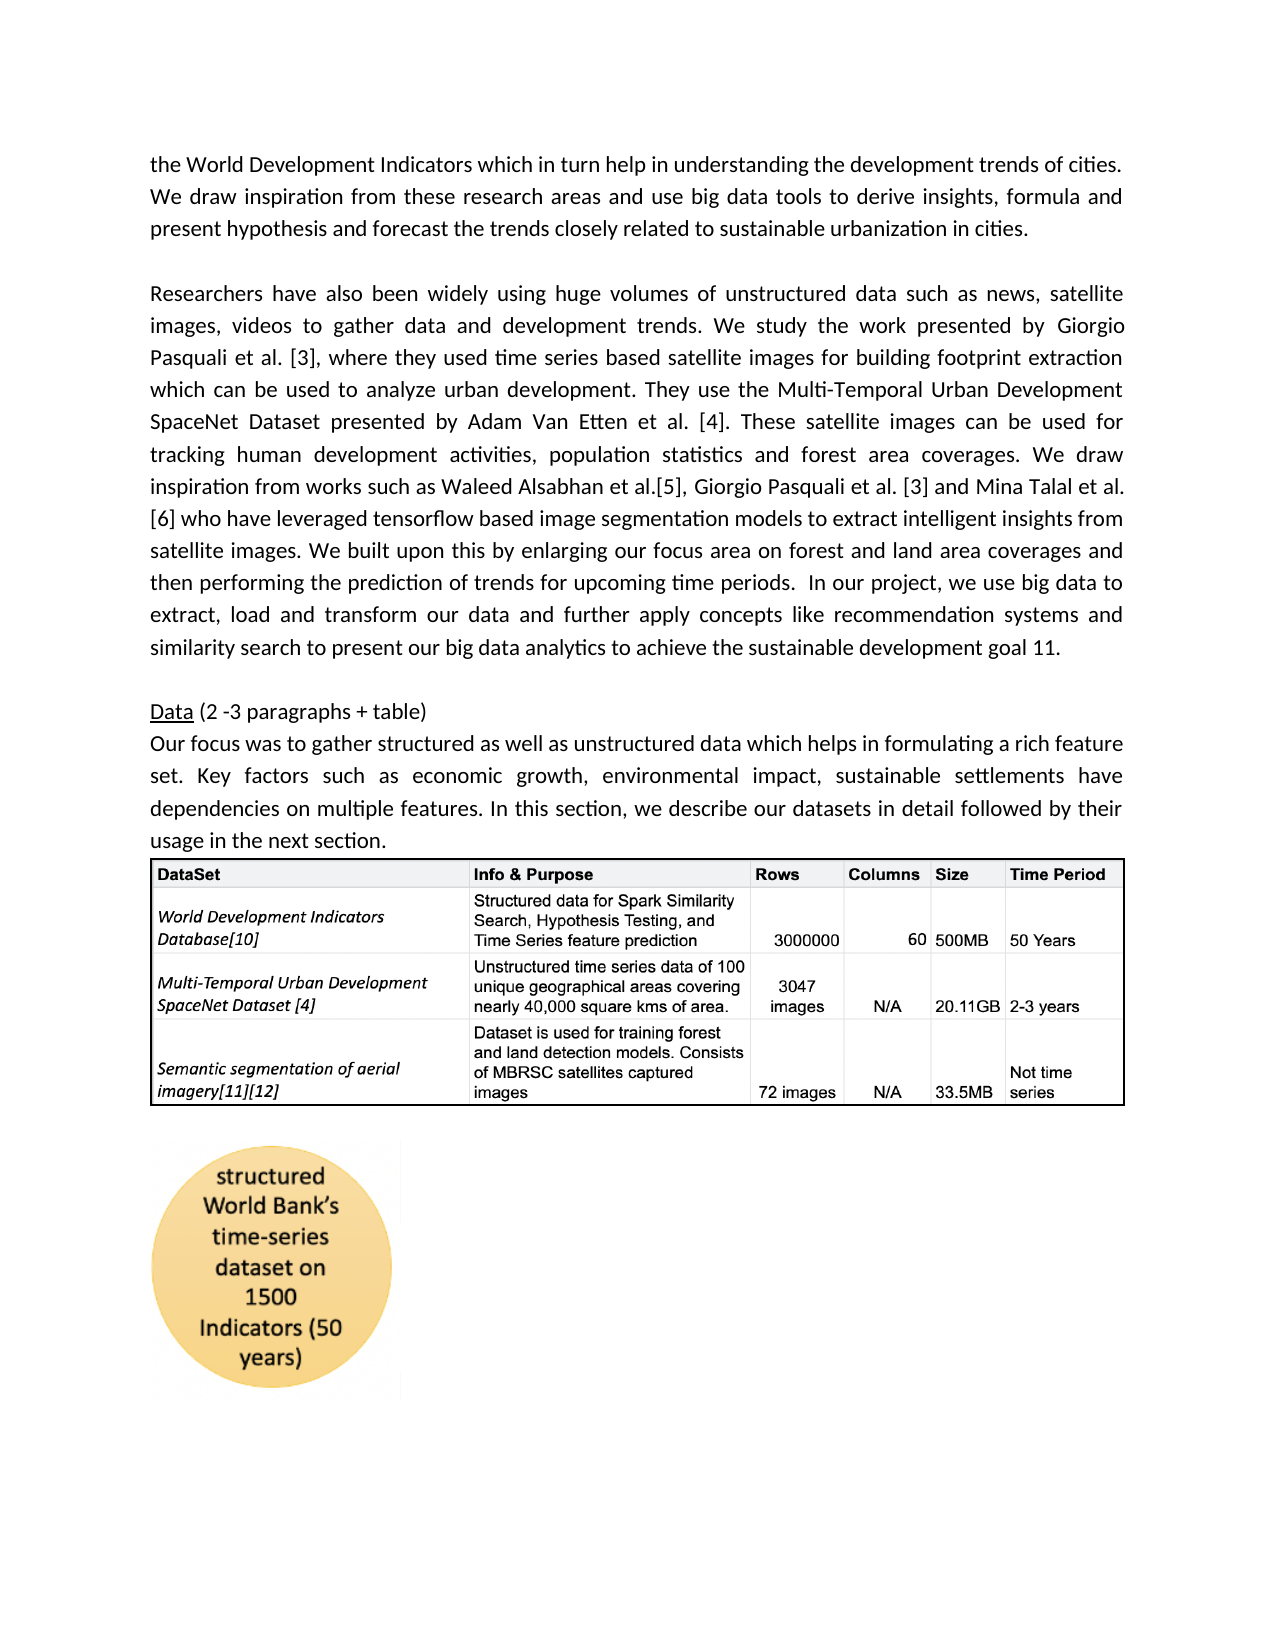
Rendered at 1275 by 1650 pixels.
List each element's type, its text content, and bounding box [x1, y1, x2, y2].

text Data (2 -3 paragraphs + table) [150, 697, 1125, 725]
text Researchers have also been widely using huge volumes of unstructured data such as news, satellite images, videos to gather data and development trends. We study the work presented by Giorgio Pasquali et al. [3], where they used time series based satellite images for building footprint extraction which can be used to analyze urban development. They use the Multi-Temporal Urban Development SpaceNet Dataset presented by Adam Van Etten et al. [4]. These satellite images can be used for tracking human development activities, population statistics and forest area coverages. We draw inspiration from works such as Waleed Alsabhan et al.[5], Giorgio Pasquali et al. [3] and Mina Talal et al.[6] who have leveraged tensorflow based image segmentation models to extract intelligent insights from satellite images. We built upon this by enlarging our focus area on forest and land area coverages and then performing the prediction of trends for upcoming time periods. In our project, we use big data to extract, load and transform our data and further apply concepts like recommendation systems and similarity search to present our big data analytics to achieve the sustainable development goal 11. [150, 279, 1125, 661]
text Our focus was to gather structured as well as unstructured data which helps in formulating a rich feature set. Key factors such as economic growth, environmental impact, sustainable settlements have dependencies on multiple features. In this section, we describe our datasets in detail followed by their usage in the next section. [150, 729, 1125, 854]
picture [152, 860, 1123, 1104]
picture [150, 1141, 400, 1401]
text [150, 150, 1125, 242]
